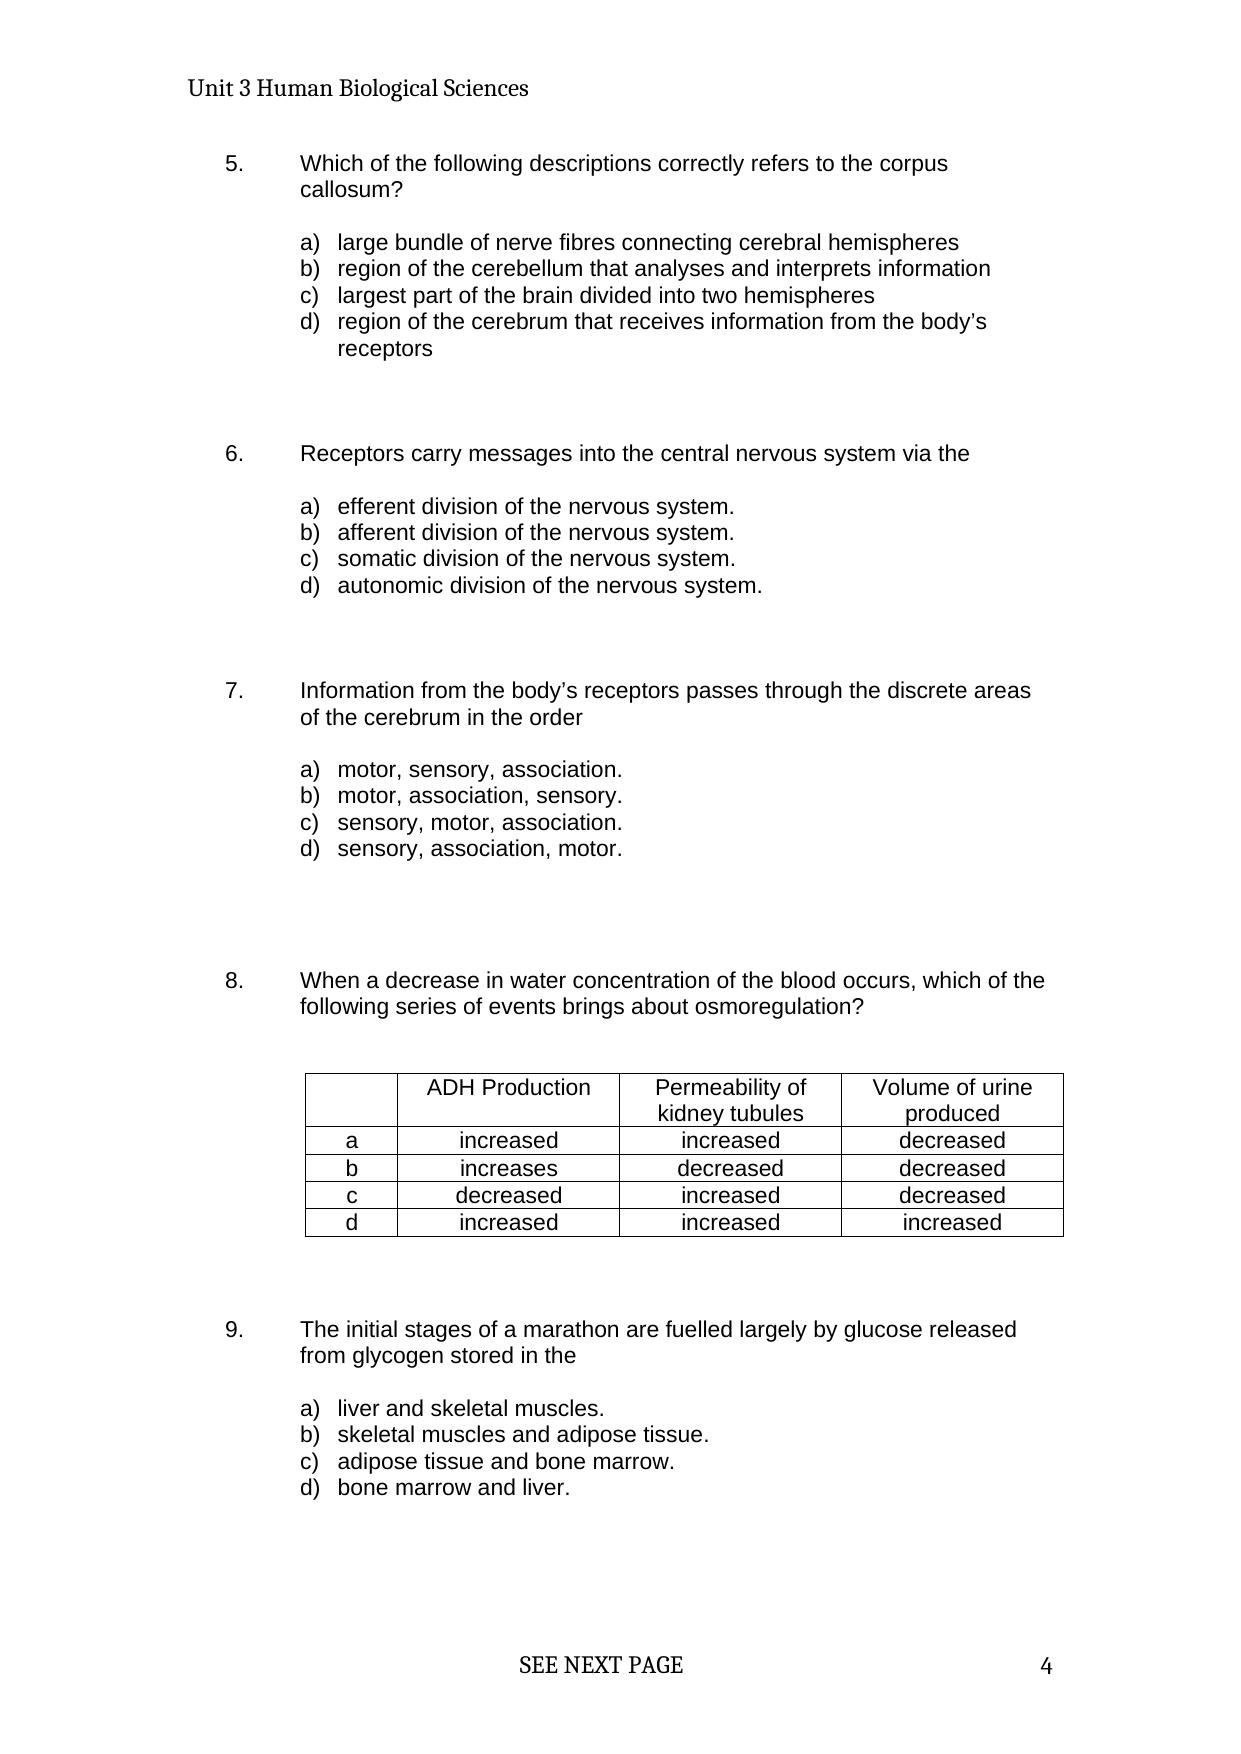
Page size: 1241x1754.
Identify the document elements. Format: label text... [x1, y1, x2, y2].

table_cell a [306, 1127, 397, 1153]
table_cell d [306, 1209, 397, 1236]
list skeletal muscles and adipose tissue. [300, 1421, 1053, 1448]
list liver and skeletal muscles. [300, 1395, 1053, 1421]
list Receptors carry messages into the central nervous system via the [225, 440, 1053, 466]
table_cell increased [620, 1209, 841, 1236]
list bone marrow and liver. [300, 1474, 1053, 1500]
list region of the cerebellum that analyses and interprets information [300, 255, 1053, 282]
table_cell c [306, 1182, 397, 1208]
table_cell decreased [842, 1155, 1063, 1181]
table_cell decreased [398, 1182, 619, 1208]
list afferent division of the nervous system. [300, 519, 1053, 545]
list motor, sensory, association. [300, 756, 1053, 782]
table_header Volume of urine produced [842, 1074, 1063, 1126]
table_header [306, 1074, 397, 1126]
list somatic division of the nervous system. [300, 545, 1053, 572]
table_header Permeability of kidney tubules [620, 1074, 841, 1126]
table_cell decreased [620, 1155, 841, 1181]
list Which of the following descriptions correctly refers to the corpus callosum? [225, 150, 1053, 203]
list motor, association, sensory. [300, 782, 1053, 809]
table_cell increased [620, 1182, 841, 1208]
list sensory, association, motor. [300, 835, 1053, 862]
table_cell decreased [842, 1182, 1063, 1208]
table_cell decreased [842, 1127, 1063, 1153]
table_cell b [306, 1155, 397, 1181]
list Information from the body’s receptors passes through the discrete areas of the cerebrum in the order [225, 677, 1053, 730]
list sensory, motor, association. [300, 809, 1053, 835]
list large bundle of nerve fibres connecting cerebral hemispheres [300, 229, 1053, 255]
list autonomic division of the nervous system. [300, 572, 1053, 598]
table_cell increases [398, 1155, 619, 1181]
list adipose tissue and bone marrow. [300, 1448, 1053, 1474]
list When a decrease in water concentration of the blood occurs, which of the following series of events brings about osmoregulation? [225, 967, 1053, 1020]
list efferent division of the nervous system. [300, 493, 1053, 519]
table_cell increased [398, 1127, 619, 1153]
list largest part of the brain divided into two hemispheres [300, 282, 1053, 308]
table_cell increased [620, 1127, 841, 1153]
list region of the cerebrum that receives information from the body’s receptors [300, 308, 1053, 361]
table_cell increased [398, 1209, 619, 1236]
list The initial stages of a marathon are fuelled largely by glucose released from glycogen stored in the [225, 1316, 1053, 1368]
table_cell increased [842, 1209, 1063, 1236]
table_header ADH Production [398, 1074, 619, 1126]
